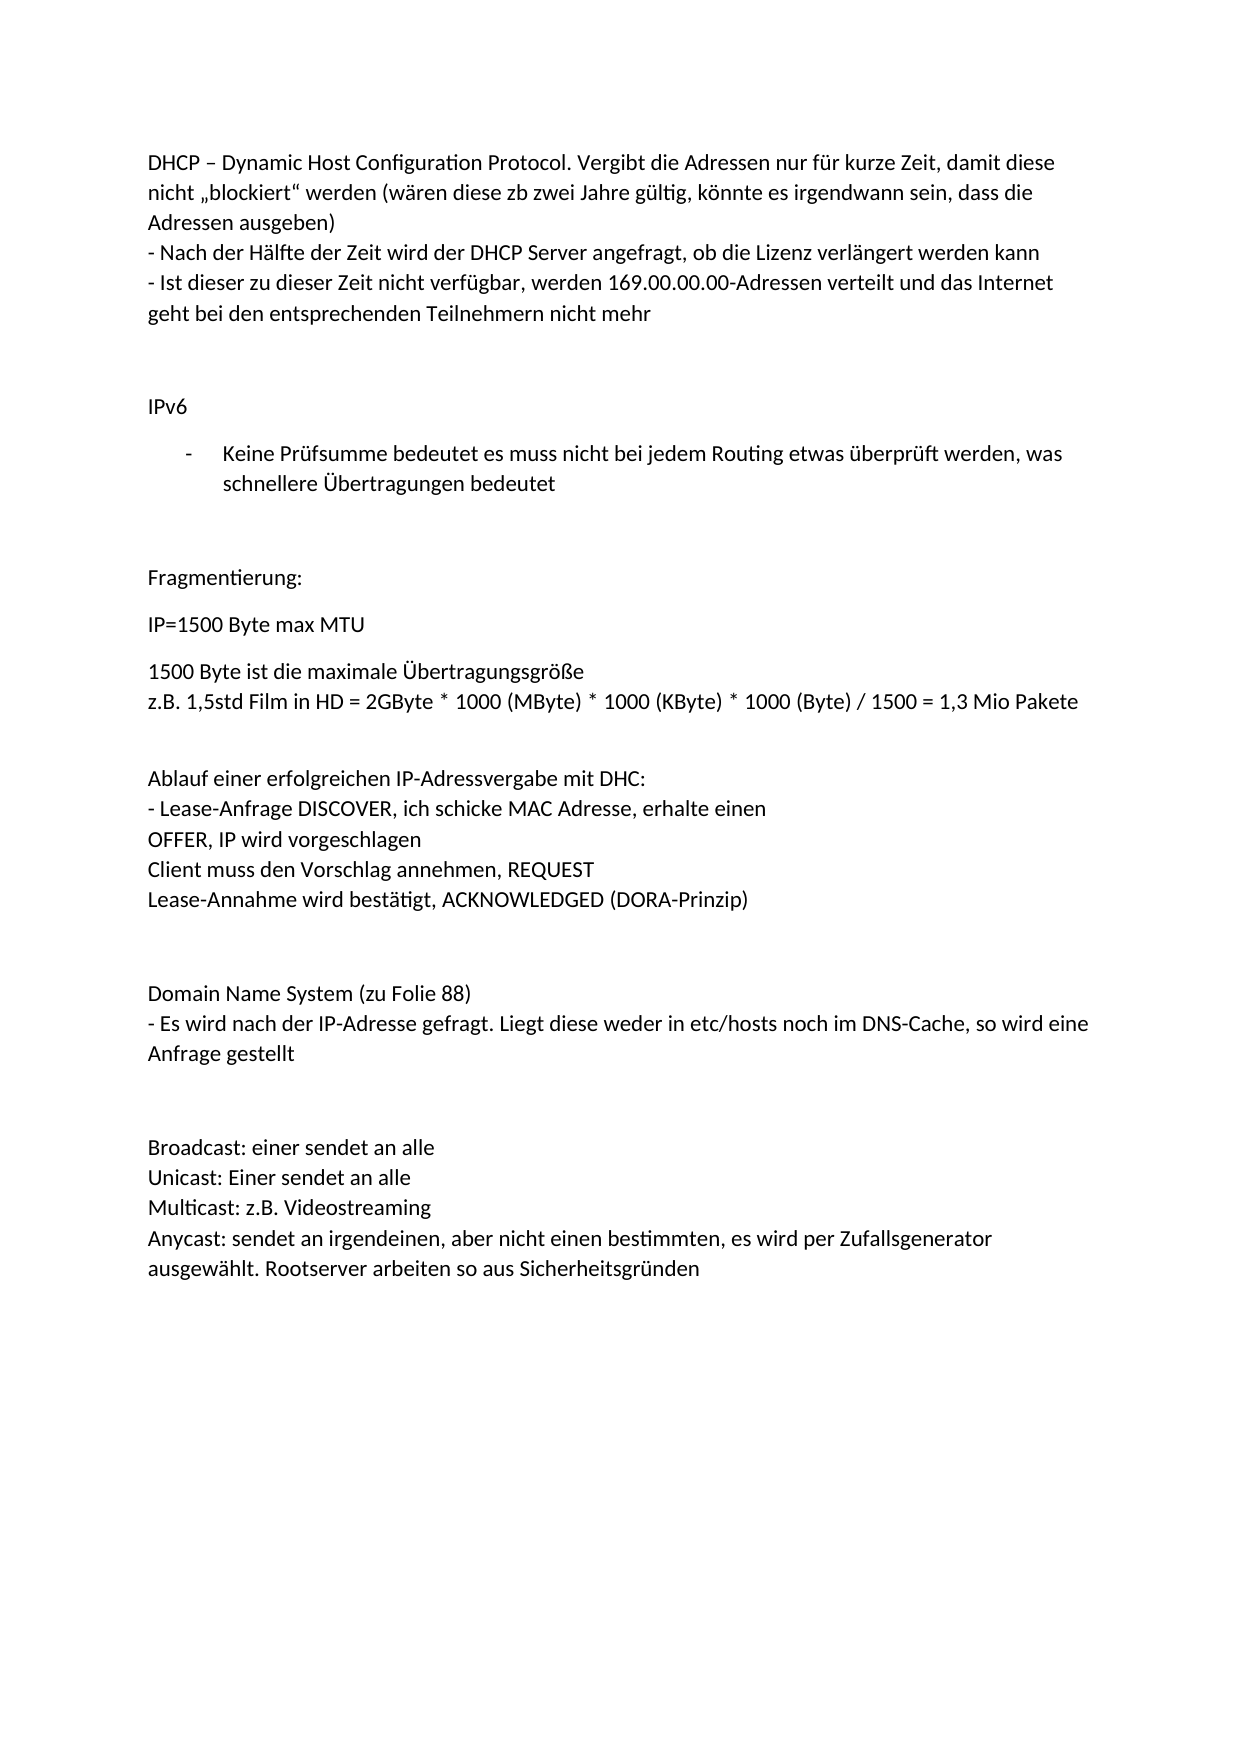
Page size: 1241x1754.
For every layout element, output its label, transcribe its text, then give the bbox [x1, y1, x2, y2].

text IP=1500 Byte max MTU [148, 610, 1093, 638]
text Fragmentierung: [148, 563, 1093, 591]
text DHCP – Dynamic Host Configuration Protocol. Vergibt die Adressen nur für kurze Zeit, damit diese nicht „blockiert“ werden (wären diese zb zwei Jahre gültig, könnte es irgendwann sein, dass die Adressen ausgeben) - Nach der Hälfte der Zeit wird der DHCP Server angefragt, ob die Lizenz verlängert werden kann - Ist dieser zu dieser Zeit nicht verfügbar, werden 169.00.00.00-Adressen verteilt und das Internet geht bei den entsprechenden Teilnehmern nicht mehr [148, 148, 1093, 327]
text Broadcast: einer sendet an alle Unicast: Einer sendet an alle Multicast: z.B. Videostreaming Anycast: sendet an irgendeinen, aber nicht einen bestimmten, es wird per Zufallsgenerator ausgewählt. Rootserver arbeiten so aus Sicherheitsgründen [148, 1133, 1093, 1282]
text IPv6 [148, 392, 1093, 420]
text Ablauf einer erfolgreichen IP-Adressvergabe mit DHC: - Lease-Anfrage DISCOVER, ich schicke MAC Adresse, erhalte einen OFFER, IP wird vorgeschlagen Client muss den Vorschlag annehmen, REQUEST Lease-Annahme wird bestätigt, ACKNOWLEDGED (DORA-Prinzip) [148, 764, 1093, 913]
text Domain Name System (zu Folie 88) - Es wird nach der IP-Adresse gefragt. Liegt diese weder in etc/hosts noch im DNS-Cache, so wird eine Anfrage gestellt [148, 979, 1093, 1067]
list Keine Prüfsumme bedeutet es muss nicht bei jedem Routing etwas überprüft werden, was schnellere Übertragungen bedeutet [185, 439, 1093, 497]
text 1500 Byte ist die maximale Übertragungsgröße z.B. 1,5std Film in HD = 2GByte * 1000 (MByte) * 1000 (KByte) * 1000 (Byte) / 1500 = 1,3 Mio Pakete [148, 657, 1093, 745]
